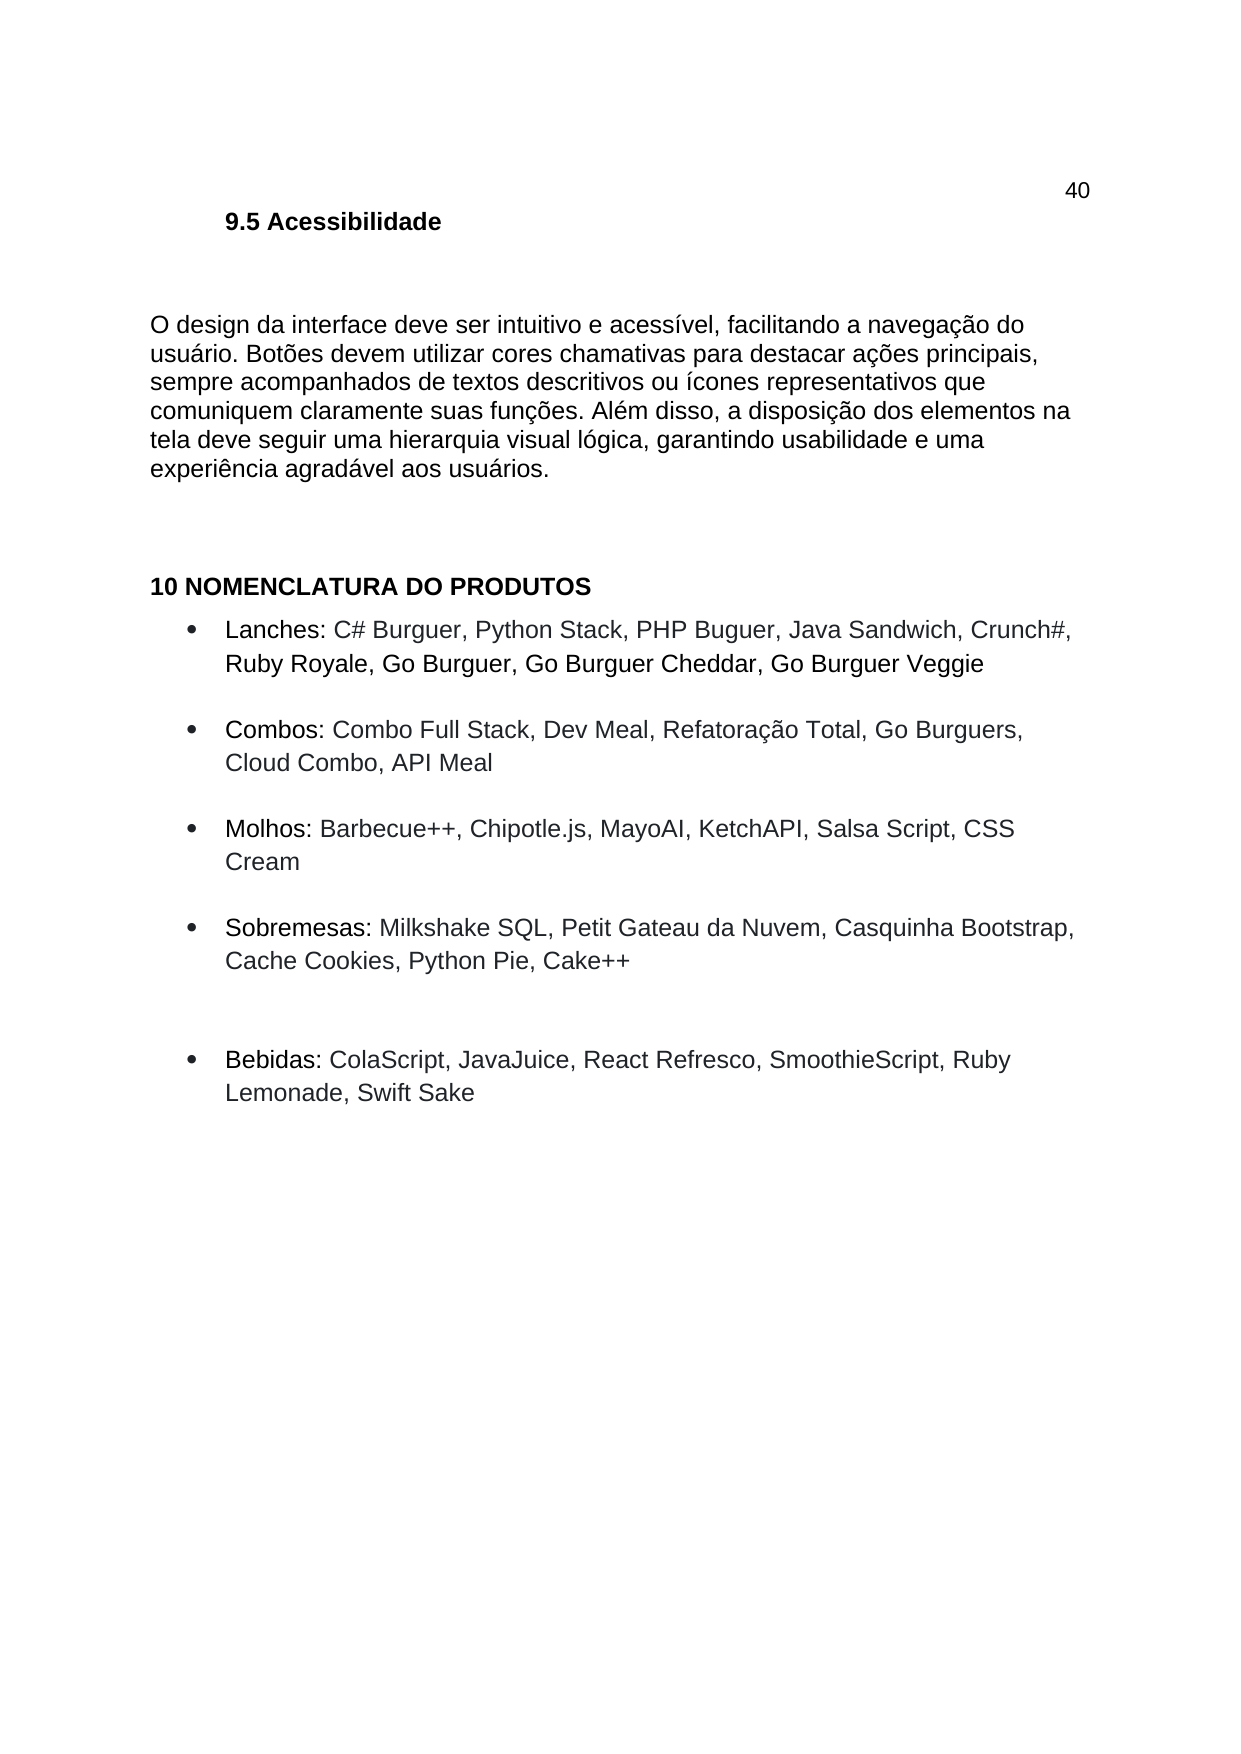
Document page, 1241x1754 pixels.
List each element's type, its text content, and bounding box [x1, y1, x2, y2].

subtitle 9.5 Acessibilidade [150, 207, 1090, 236]
list Molhos: Barbecue++, Chipotle.js, MayoAI, KetchAPI, Salsa Script, CSS Cream [187, 814, 1090, 876]
list Lanches: C# Burguer, Python Stack, PHP Buguer, Java Sandwich, Crunch#, Ruby Royale, Go Burguer, Go Burguer Cheddar, Go Burguer Veggie [187, 615, 1090, 677]
text O design da interface deve ser intuitivo e acessível, facilitando a navegação do usuário. Botões devem utilizar cores chamativas para destacar ações principais, sempre acompanhados de textos descritivos ou ícones representativos que comuniquem claramente suas funções. Além disso, a disposição dos elementos na tela deve seguir uma hierarquia visual lógica, garantindo usabilidade e uma experiência agradável aos usuários. [150, 310, 1090, 482]
list Sobremesas: Milkshake SQL, Petit Gateau da Nuvem, Casquinha Bootstrap, Cache Cookies, Python Pie, Cake++ [187, 913, 1090, 975]
list Bebidas: ColaScript, JavaJuice, React Refresco, SmoothieScript, Ruby Lemonade, Swift Sake [187, 1045, 1090, 1107]
subtitle 10 NOMENCLATURA DO PRODUTOS [150, 572, 1090, 601]
list Combos: Combo Full Stack, Dev Meal, Refatoração Total, Go Burguers, Cloud Combo, API Meal [187, 714, 1090, 776]
